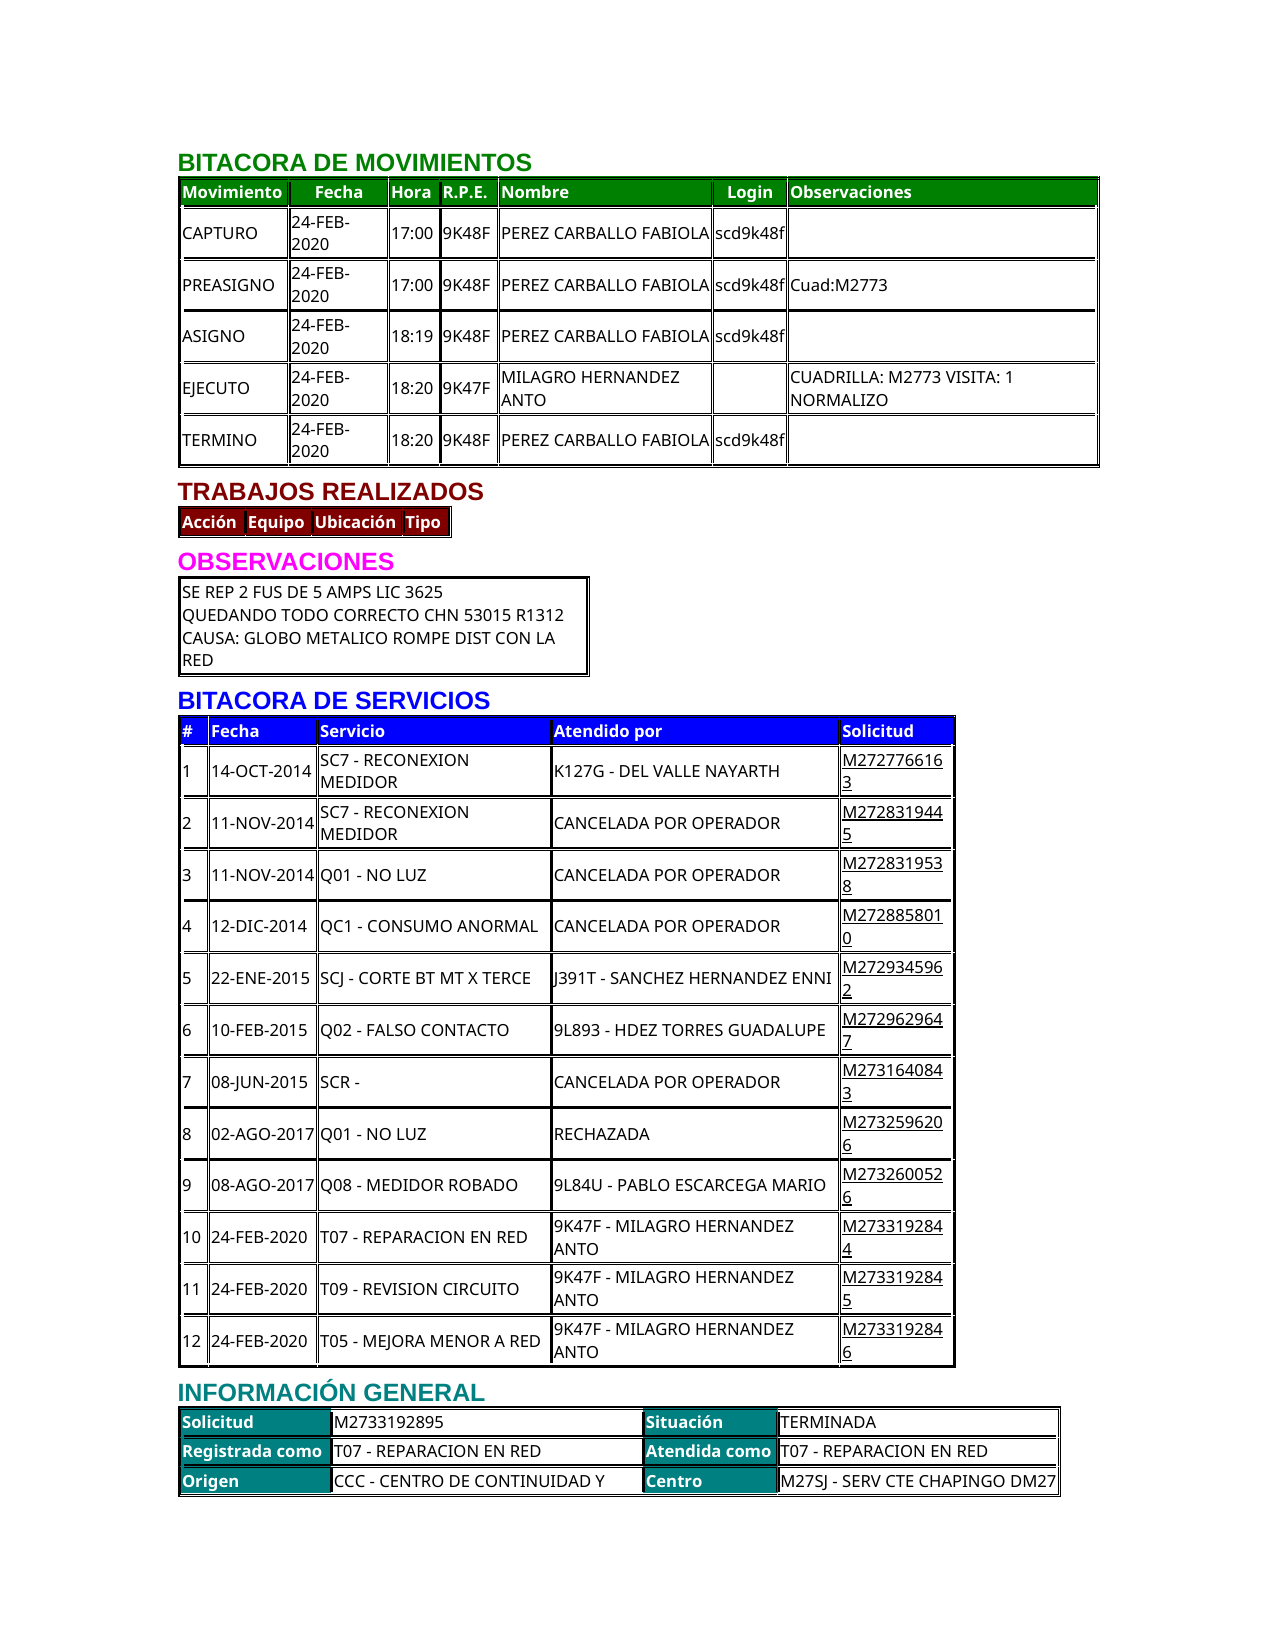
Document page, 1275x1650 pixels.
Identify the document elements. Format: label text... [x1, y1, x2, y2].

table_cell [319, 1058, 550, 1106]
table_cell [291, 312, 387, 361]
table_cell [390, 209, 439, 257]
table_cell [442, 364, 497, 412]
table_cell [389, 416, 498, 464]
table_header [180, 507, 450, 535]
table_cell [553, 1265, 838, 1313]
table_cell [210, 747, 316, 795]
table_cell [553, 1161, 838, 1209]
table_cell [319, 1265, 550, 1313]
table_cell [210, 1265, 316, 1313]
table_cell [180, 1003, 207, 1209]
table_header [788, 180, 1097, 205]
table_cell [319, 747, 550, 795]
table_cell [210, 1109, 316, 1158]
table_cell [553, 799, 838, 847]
text BITACORA DE SERVICIOS [177, 686, 1098, 714]
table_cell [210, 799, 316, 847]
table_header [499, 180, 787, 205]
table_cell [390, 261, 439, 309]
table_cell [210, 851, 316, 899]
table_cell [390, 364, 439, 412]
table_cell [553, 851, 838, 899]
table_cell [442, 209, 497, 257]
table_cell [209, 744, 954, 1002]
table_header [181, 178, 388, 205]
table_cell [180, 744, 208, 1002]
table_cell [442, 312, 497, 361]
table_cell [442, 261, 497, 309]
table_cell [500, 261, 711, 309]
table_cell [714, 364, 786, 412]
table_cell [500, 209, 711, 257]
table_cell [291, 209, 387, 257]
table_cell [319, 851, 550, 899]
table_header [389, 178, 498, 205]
text BITACORA DE MOVIMIENTOS [177, 148, 1098, 176]
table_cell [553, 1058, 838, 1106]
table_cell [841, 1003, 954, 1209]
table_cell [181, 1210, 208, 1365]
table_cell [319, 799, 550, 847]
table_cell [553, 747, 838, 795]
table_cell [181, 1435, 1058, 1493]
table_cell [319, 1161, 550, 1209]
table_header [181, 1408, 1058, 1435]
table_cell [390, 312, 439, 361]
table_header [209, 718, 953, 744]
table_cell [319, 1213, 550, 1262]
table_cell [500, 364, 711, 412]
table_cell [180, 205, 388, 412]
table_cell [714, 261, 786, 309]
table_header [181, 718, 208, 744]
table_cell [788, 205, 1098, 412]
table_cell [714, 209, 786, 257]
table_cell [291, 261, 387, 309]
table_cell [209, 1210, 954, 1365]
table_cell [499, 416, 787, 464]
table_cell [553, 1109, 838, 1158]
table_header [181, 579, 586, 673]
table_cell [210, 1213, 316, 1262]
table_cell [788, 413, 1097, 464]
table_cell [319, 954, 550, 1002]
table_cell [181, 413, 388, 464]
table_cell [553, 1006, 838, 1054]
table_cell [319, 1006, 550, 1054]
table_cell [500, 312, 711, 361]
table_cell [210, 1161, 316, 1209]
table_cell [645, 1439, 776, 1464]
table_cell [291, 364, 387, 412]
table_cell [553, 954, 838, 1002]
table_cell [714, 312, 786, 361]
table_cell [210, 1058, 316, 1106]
text INFORMACIÓN GENERAL [177, 1377, 1098, 1406]
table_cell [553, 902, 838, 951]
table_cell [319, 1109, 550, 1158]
text TRABAJOS REALIZADOS [177, 477, 1098, 506]
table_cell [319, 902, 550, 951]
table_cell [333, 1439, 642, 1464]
text OBSERVACIONES [177, 547, 1098, 576]
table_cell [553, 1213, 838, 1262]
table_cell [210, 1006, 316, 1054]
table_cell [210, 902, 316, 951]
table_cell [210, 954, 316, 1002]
